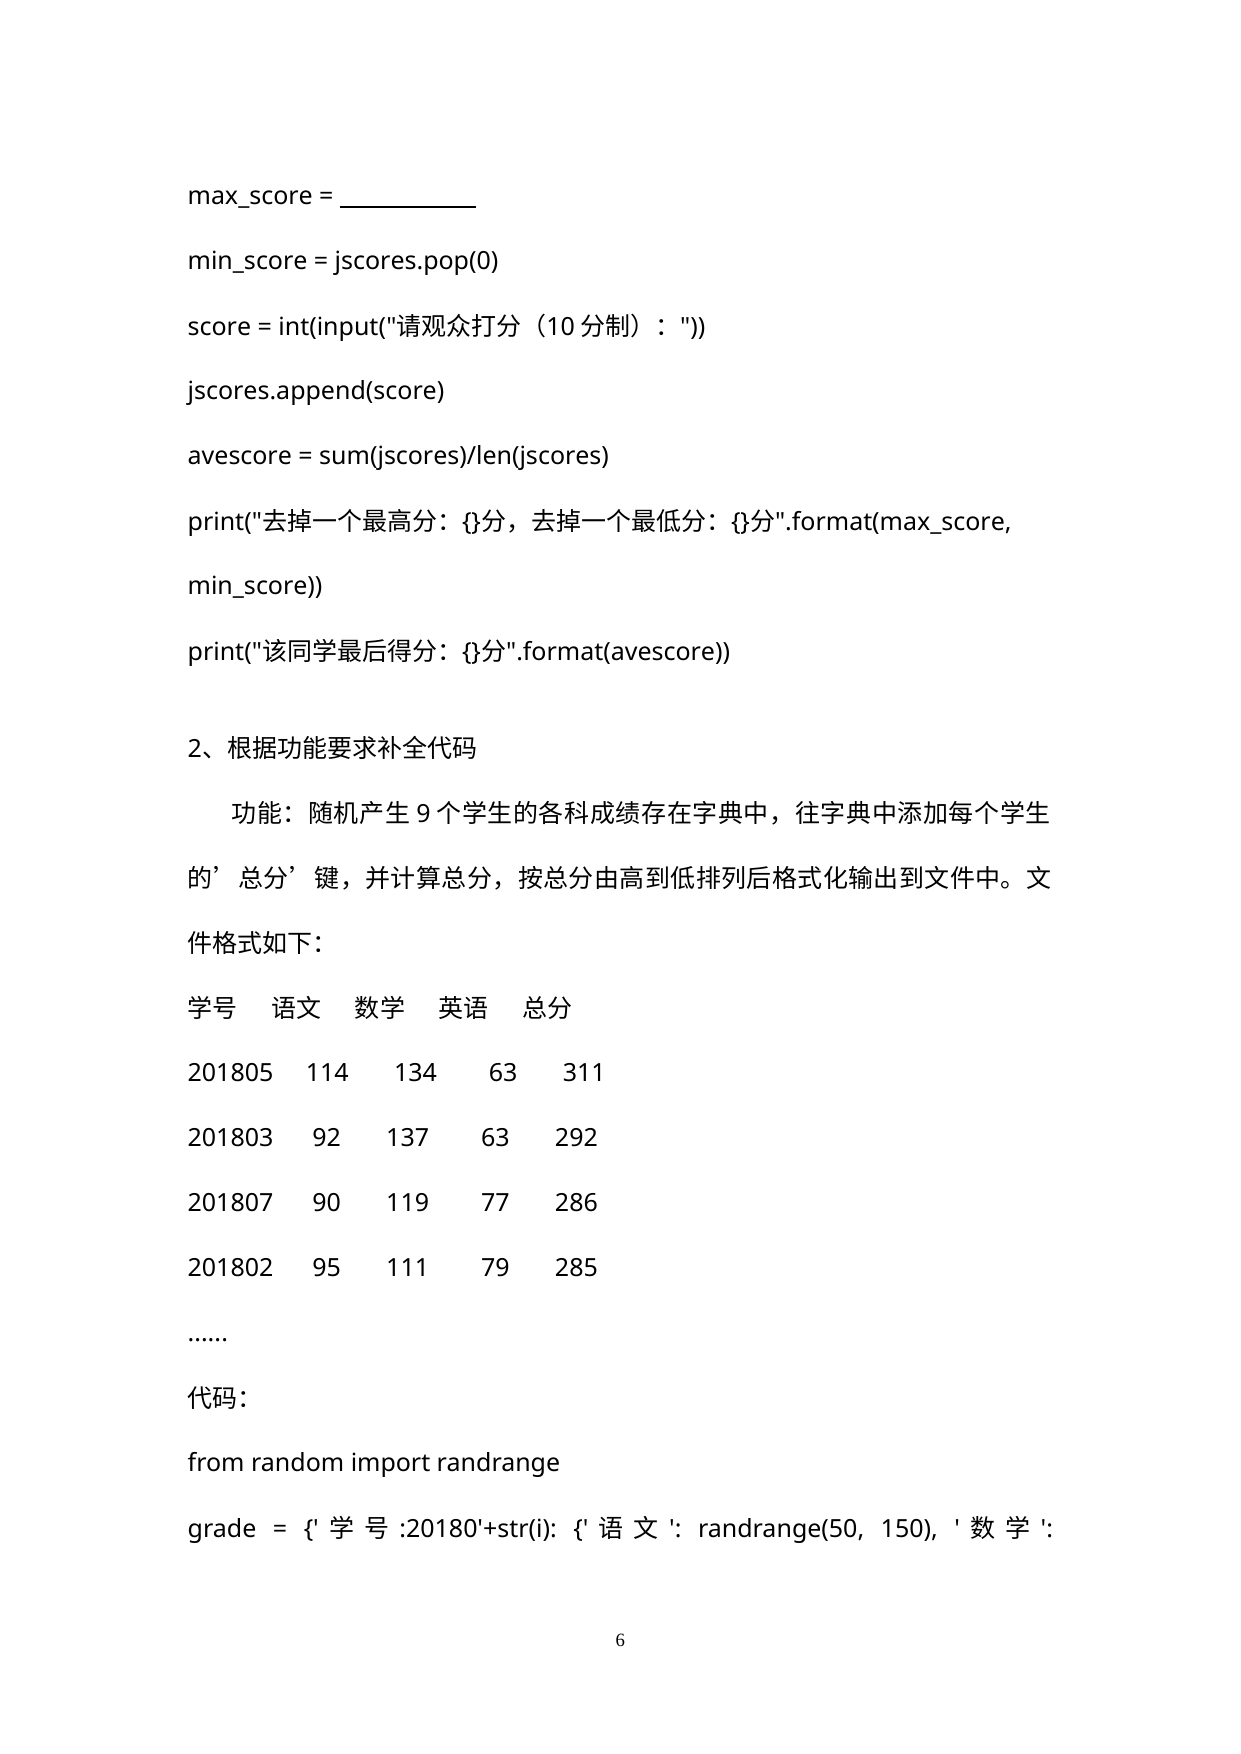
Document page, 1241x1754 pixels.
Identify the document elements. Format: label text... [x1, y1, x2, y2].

text 2、根据功能要求补全代码 [187, 714, 1053, 779]
text max_score = min_score = jscores.pop(0) score = int(input("请观众打分（10分制）：")) jscores.append(score) avescore = sum(jscores)/len(jscores) [187, 162, 1053, 487]
text 201802 95 111 79 285 [187, 1234, 1053, 1299]
text 学号 语文 数学 英语 总分 [187, 974, 1053, 1039]
text print("去掉一个最高分：{}分，去掉一个最低分：{}分".format(max_score, min_score)) print("该同学最后得分：{}分".format(avescore)) [187, 487, 1053, 682]
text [187, 1494, 1053, 1559]
text from random import randrange [187, 1429, 1053, 1494]
text 代码： [187, 1364, 1053, 1429]
text 201803 92 137 63 292 [187, 1104, 1053, 1169]
text 201805 114 134 63 311 [187, 1039, 1053, 1104]
text ...... [187, 1299, 1053, 1364]
text 功能：随机产生9个学生的各科成绩存在字典中，往字典中添加每个学生的’总分’键，并计算总分，按总分由高到低排列后格式化输出到文件中。文件格式如下： [187, 779, 1053, 974]
text 201807 90 119 77 286 [187, 1169, 1053, 1234]
